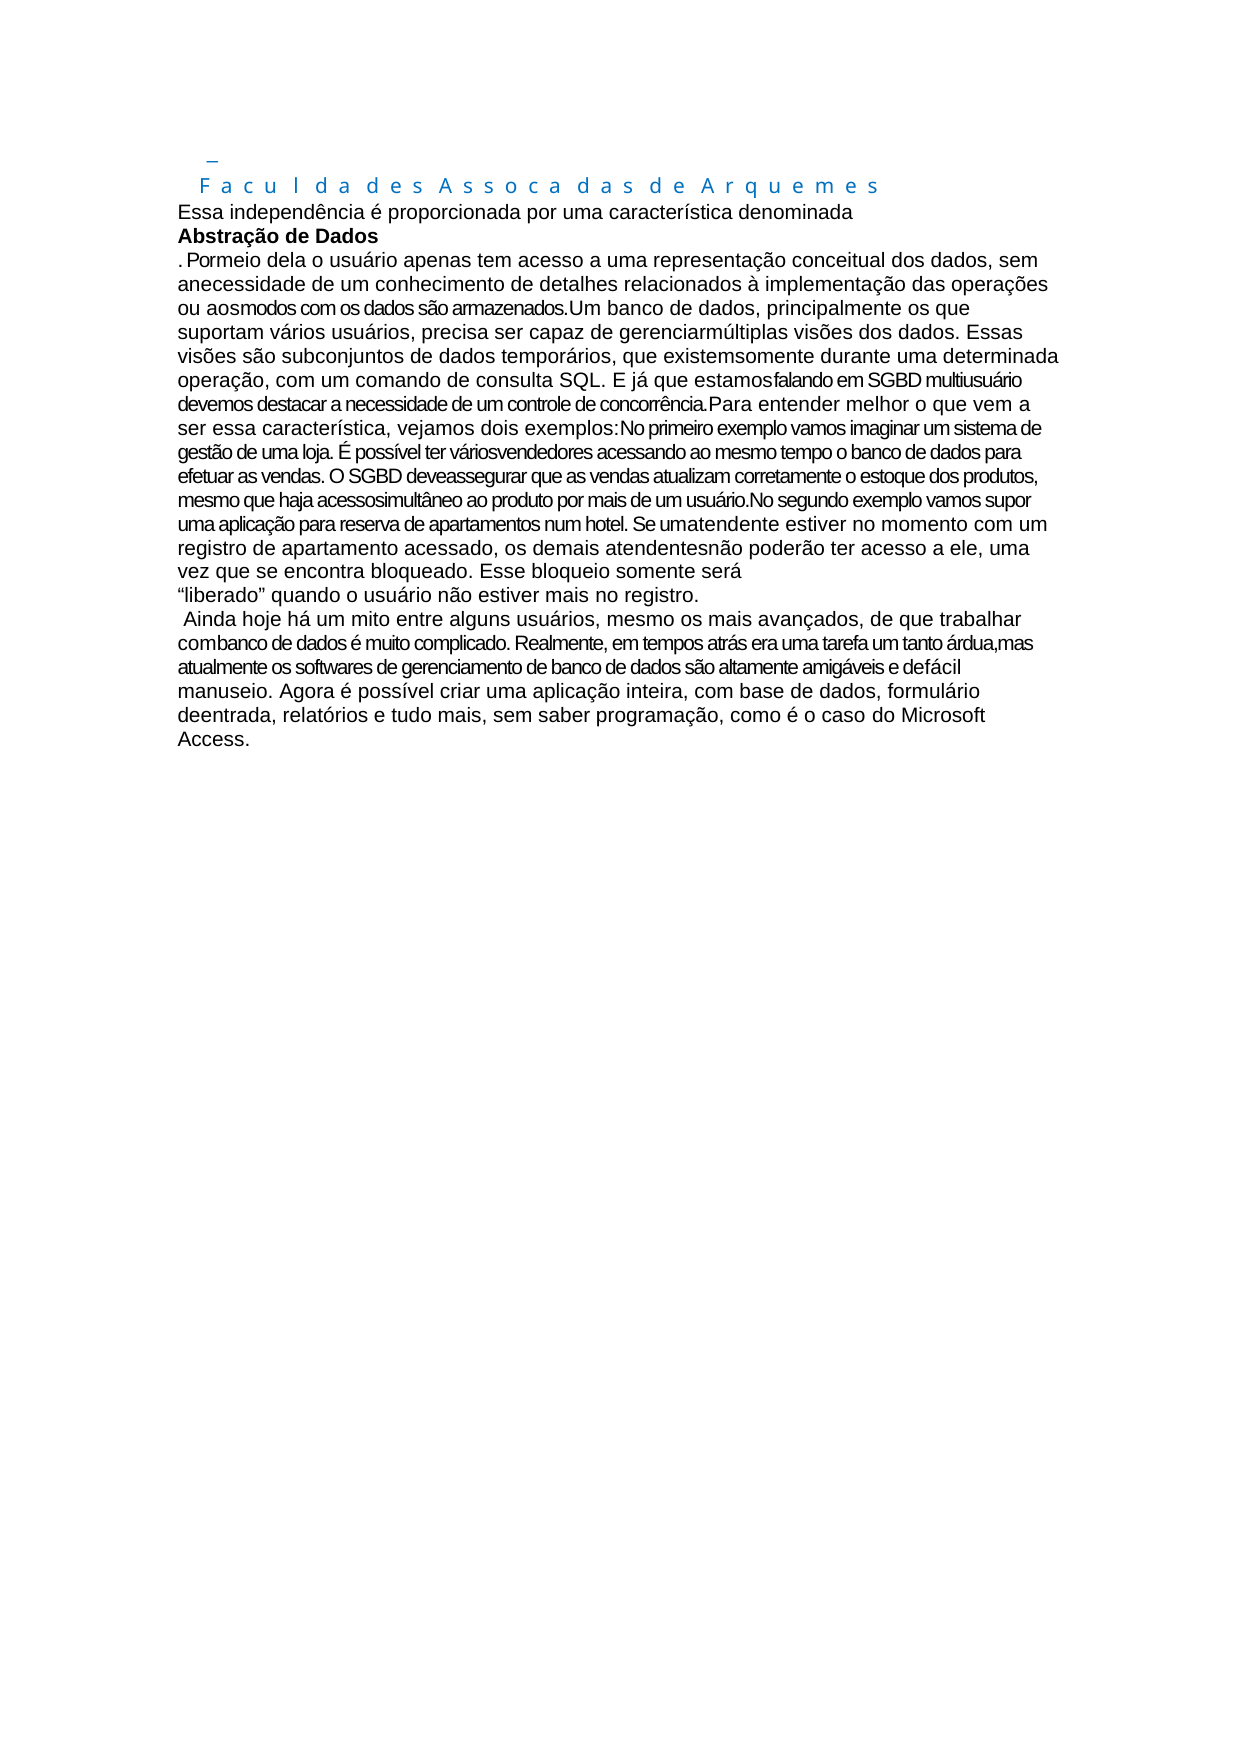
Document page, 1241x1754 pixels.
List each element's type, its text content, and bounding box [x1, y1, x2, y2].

text . Pormeio dela o usuário apenas tem acesso a uma representação conceitual dos dados, sem anecessidade de um conhecimento de detalhes relacionados à implementação das operações ou aosmodos com os dados são armazenados.Um banco de dados, principalmente os que suportam vários usuários, precisa ser capaz de gerenciarmúltiplas visões dos dados. Essas visões são subconjuntos de dados temporários, que existemsomente durante uma determinada operação, com um comando de consulta SQL. E já que estamosfalando em SGBD multiusuário devemos destacar a necessidade de um controle de concorrência.Para entender melhor o que vem a ser essa característica, vejamos dois exemplos:No primeiro exemplo vamos imaginar um sistema de gestão de uma loja. É possível ter váriosvendedores acessando ao mesmo tempo o banco de dados para efetuar as vendas. O SGBD deveassegurar que as vendas atualizam corretamente o estoque dos produtos, mesmo que haja acessosimultâneo ao produto por mais de um usuário.No segundo exemplo vamos supor uma aplicação para reserva de apartamentos num hotel. Se umatendente estiver no momento com um registro de apartamento acessado, os demais atendentesnão poderão ter acesso a ele, uma vez que se encontra bloqueado. Esse bloqueio somente será [177, 248, 1063, 583]
text Essa independência é proporcionada por uma característica denominada [177, 200, 1063, 224]
text Abstração de Dados [177, 224, 1063, 248]
text – [177, 148, 1063, 172]
text F a c u l d a d e s A s s o c a d a s d e A r q u e m e s [177, 172, 1063, 200]
text Ainda hoje há um mito entre alguns usuários, mesmo os mais avançados, de que trabalhar combanco de dados é muito complicado. Realmente, em tempos atrás era uma tarefa um tanto árdua,mas atualmente os softwares de gerenciamento de banco de dados são altamente amigáveis e defácil manuseio. Agora é possível criar uma aplicação inteira, com base de dados, formulário deentrada, relatórios e tudo mais, sem saber programação, como é o caso do Microsoft Access. [177, 607, 1063, 751]
text “liberado” quando o usuário não estiver mais no registro. [177, 583, 1063, 607]
